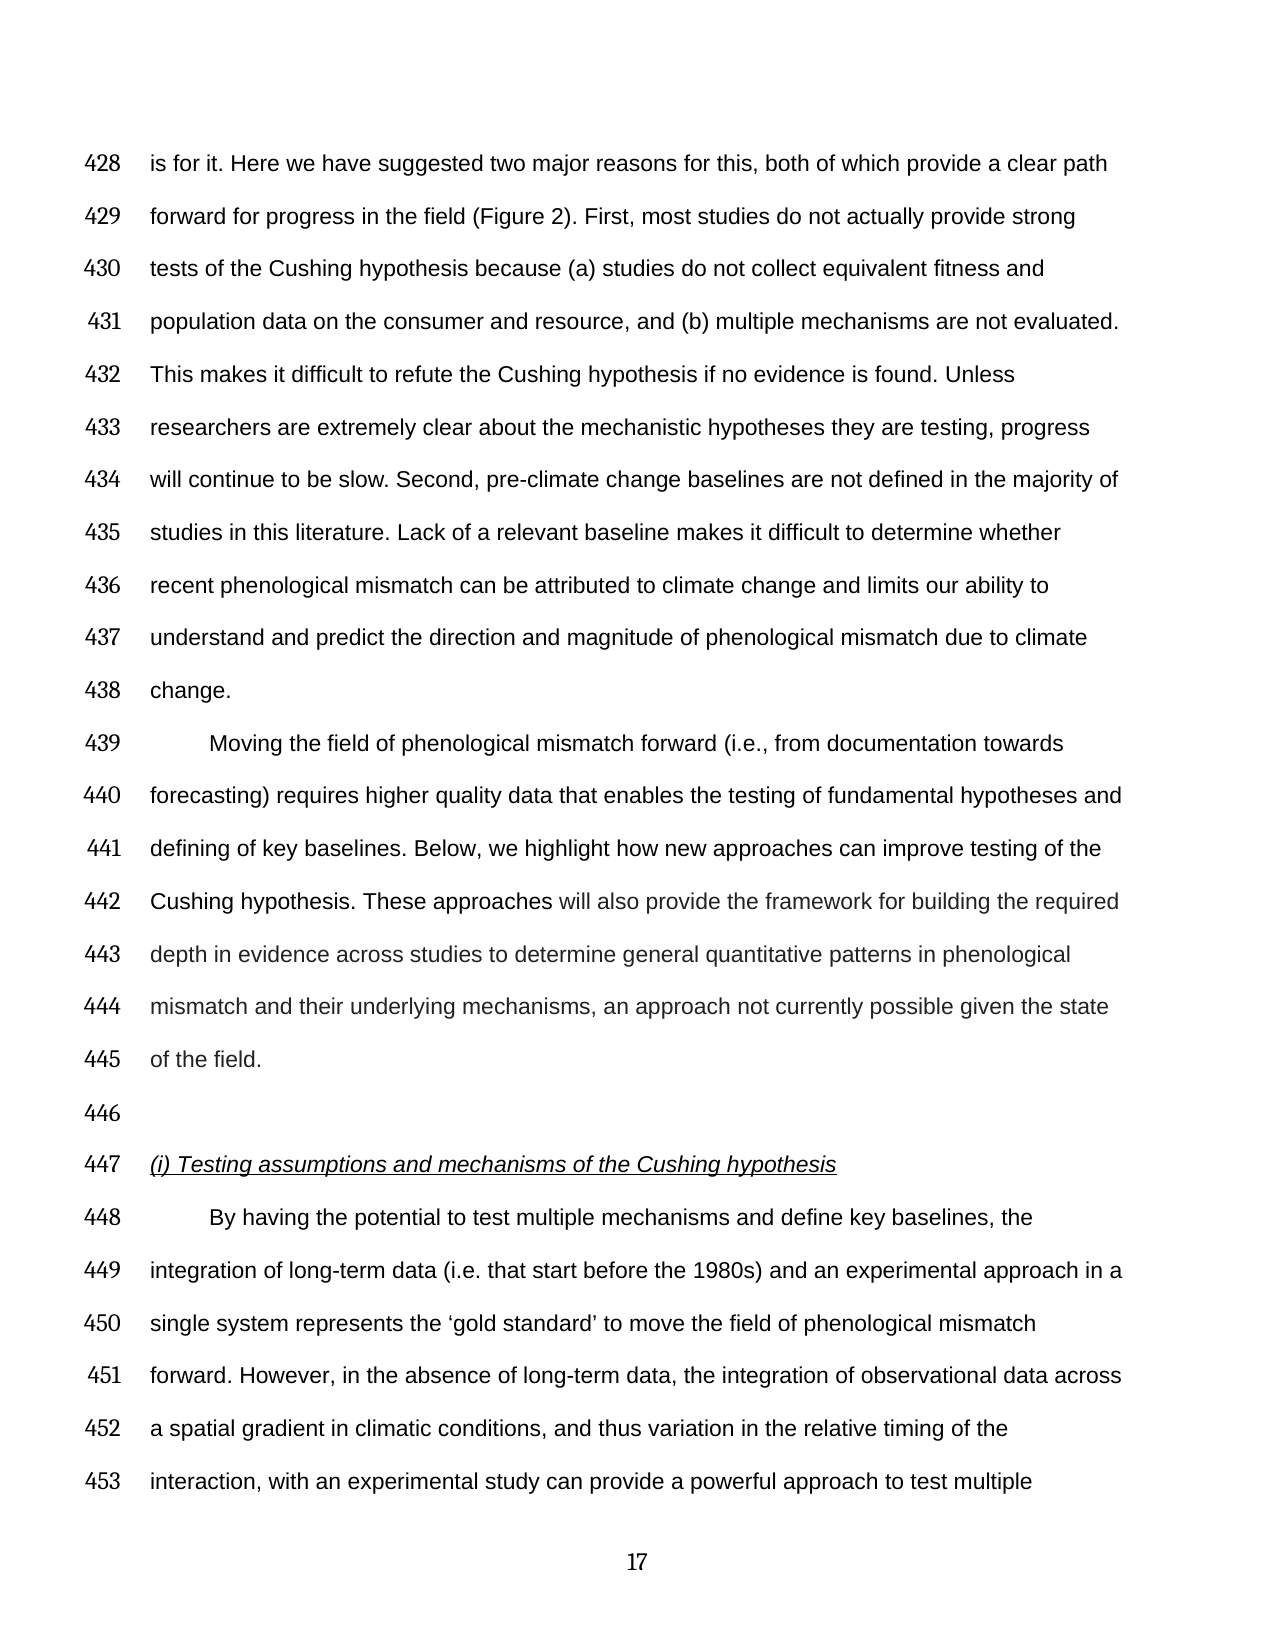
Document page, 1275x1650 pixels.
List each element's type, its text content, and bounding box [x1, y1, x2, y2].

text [150, 150, 1125, 703]
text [150, 1204, 1125, 1494]
text Moving the field of phenological mismatch forward (i.e., from documentation towards forecasting) requires higher quality data that enables the testing of fundamental hypotheses and defining of key baselines. Below, we highlight how new approaches can improve testing of the Cushing hypothesis. These approaches will also provide the framework for building the required depth in evidence across studies to determine general quantitative patterns in phenological mismatch and their underlying mechanisms, an approach not currently possible given the state of the field. [150, 730, 1125, 1072]
text (i) Testing assumptions and mechanisms of the Cushing hypothesis [150, 1151, 1125, 1178]
